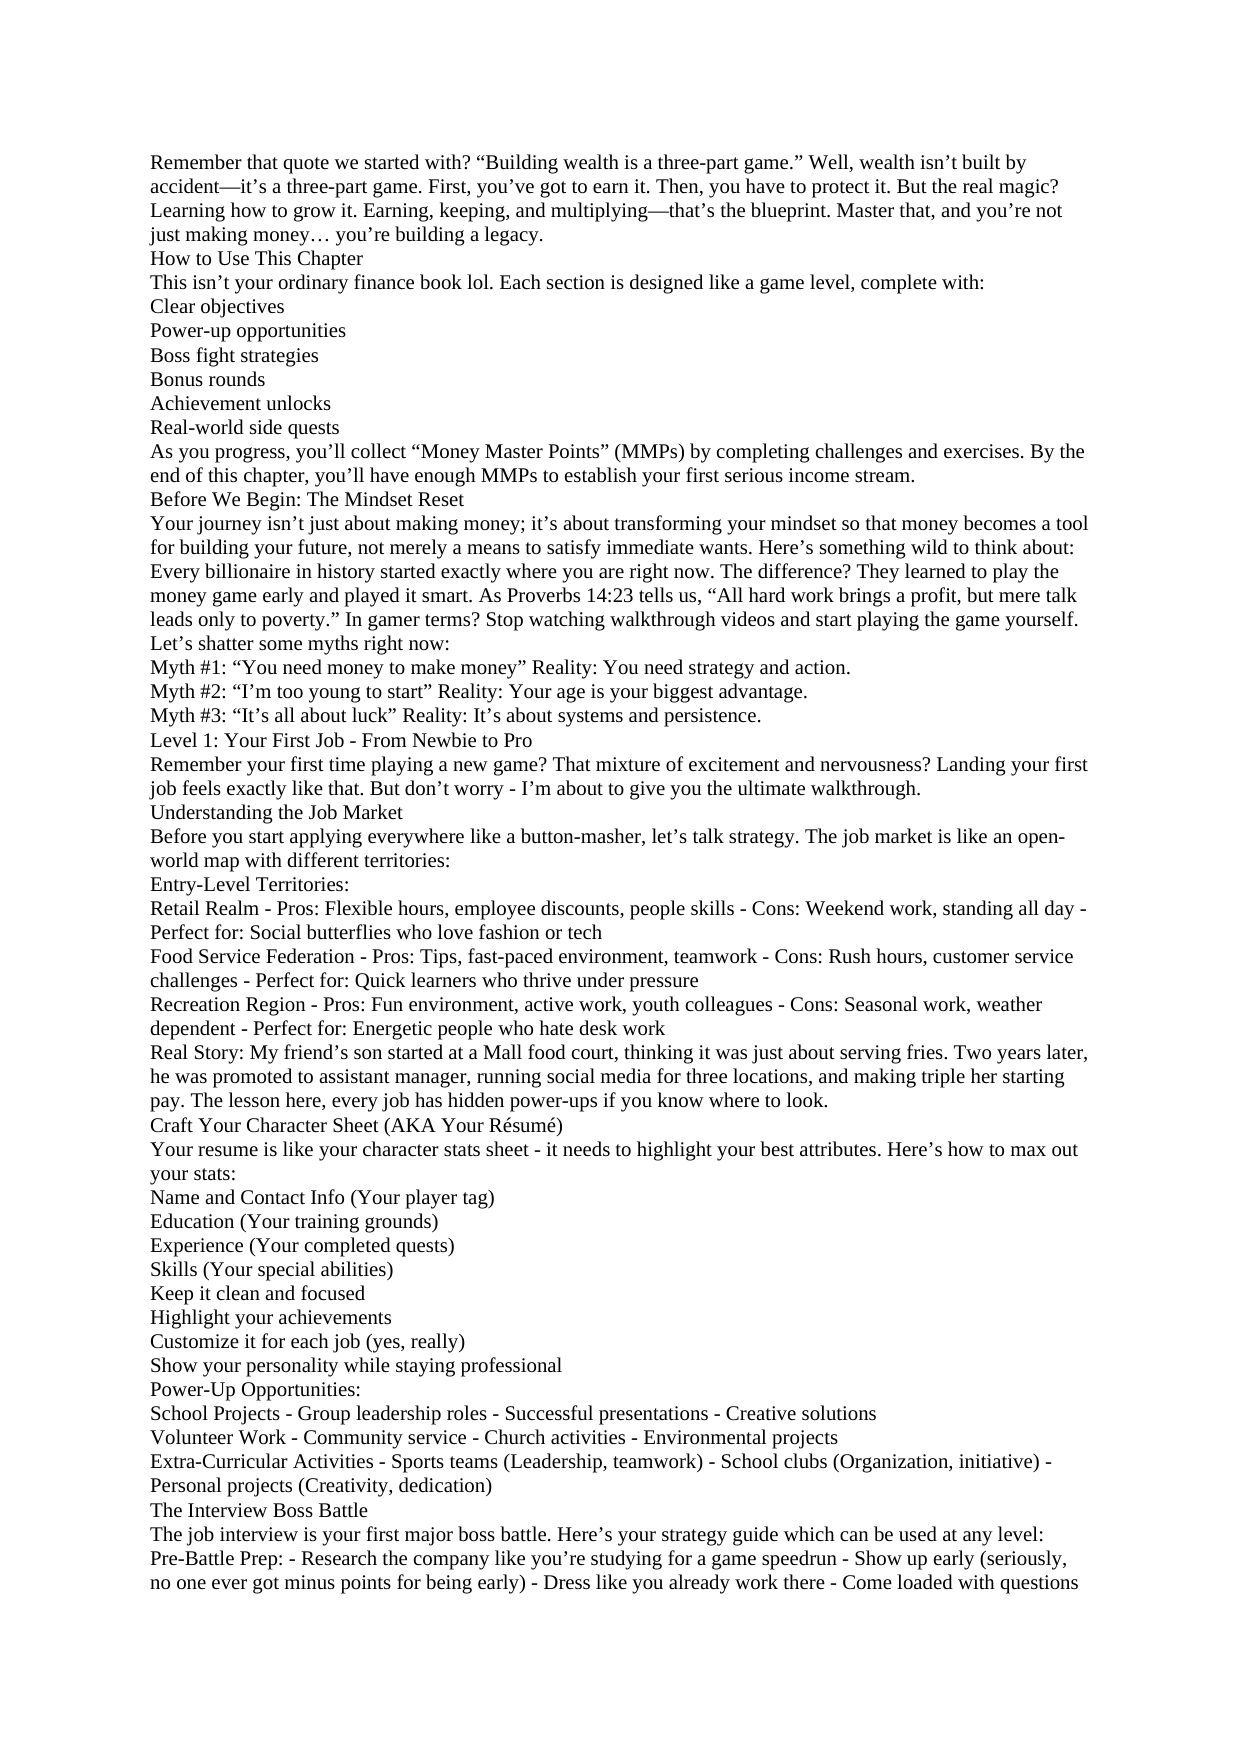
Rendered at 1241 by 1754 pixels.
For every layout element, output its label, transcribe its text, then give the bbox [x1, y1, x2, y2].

text How to Use This Chapter [150, 246, 1090, 270]
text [150, 1546, 1090, 1594]
text Your resume is like your character stats sheet - it needs to highlight your best attributes. Here’s how to max out your stats: [150, 1137, 1090, 1185]
text Myth #2: “I’m too young to start” Reality: Your age is your biggest advantage. [150, 679, 1090, 703]
text As you progress, you’ll collect “Money Master Points” (MMPs) by completing challenges and exercises. By the end of this chapter, you’ll have enough MMPs to establish your first serious income stream. [150, 439, 1090, 487]
text School Projects - Group leadership roles - Successful presentations - Creative solutions [150, 1401, 1090, 1425]
text The Interview Boss Battle [150, 1497, 1090, 1522]
text Education (Your training grounds) [150, 1209, 1090, 1233]
text Skills (Your special abilities) [150, 1257, 1090, 1281]
text Myth #3: “It’s all about luck” Reality: It’s about systems and persistence. [150, 703, 1090, 727]
text Myth #1: “You need money to make money” Reality: You need strategy and action. [150, 655, 1090, 679]
text Real Story: My friend’s son started at a Mall food court, thinking it was just about serving fries. Two years later, he was promoted to assistant manager, running social media for three locations, and making triple her starting pay. The lesson here, every job has hidden power-ups if you know where to look. [150, 1040, 1090, 1112]
text Real-world side quests [150, 415, 1090, 439]
text Bonus rounds [150, 367, 1090, 391]
text Entry-Level Territories: [150, 872, 1090, 896]
text Before you start applying everywhere like a button-masher, let’s talk strategy. The job market is like an open-world map with different territories: [150, 824, 1090, 872]
text Customize it for each job (yes, really) [150, 1329, 1090, 1353]
text Achievement unlocks [150, 391, 1090, 415]
text Recreation Region - Pros: Fun environment, active work, youth colleagues - Cons: Seasonal work, weather dependent - Perfect for: Energetic people who hate desk work [150, 992, 1090, 1040]
text Remember that quote we started with? “Building wealth is a three-part game.” Well, wealth isn’t built by accident—it’s a three-part game. First, you’ve got to earn it. Then, you have to protect it. But the real magic? Learning how to grow it. Earning, keeping, and multiplying—that’s the blueprint. Master that, and you’re not just making money… you’re building a legacy. [150, 150, 1090, 246]
text Power-Up Opportunities: [150, 1377, 1090, 1401]
text Food Service Federation - Pros: Tips, fast-paced environment, teamwork - Cons: Rush hours, customer service challenges - Perfect for: Quick learners who thrive under pressure [150, 944, 1090, 992]
text Volunteer Work - Community service - Church activities - Environmental projects [150, 1425, 1090, 1449]
text Experience (Your completed quests) [150, 1233, 1090, 1257]
text Remember your first time playing a new game? That mixture of excitement and nervousness? Landing your first job feels exactly like that. But don’t worry - I’m about to give you the ultimate walkthrough. [150, 752, 1090, 800]
text Your journey isn’t just about making money; it’s about transforming your mindset so that money becomes a tool for building your future, not merely a means to satisfy immediate wants. Here’s something wild to think about: Every billionaire in history started exactly where you are right now. The difference? They learned to play the money game early and played it smart. As Proverbs 14:23 tells us, “All hard work brings a profit, but mere talk leads only to poverty.” In gamer terms? Stop watching walkthrough videos and start playing the game yourself. [150, 511, 1090, 631]
text Clear objectives [150, 294, 1090, 318]
text Boss fight strategies [150, 342, 1090, 367]
text Level 1: Your First Job - From Newbie to Pro [150, 727, 1090, 752]
text Name and Contact Info (Your player tag) [150, 1185, 1090, 1209]
text Before We Begin: The Mindset Reset [150, 487, 1090, 511]
text Keep it clean and focused [150, 1281, 1090, 1305]
text Extra-Curricular Activities - Sports teams (Leadership, teamwork) - School clubs (Organization, initiative) - Personal projects (Creativity, dedication) [150, 1449, 1090, 1497]
text Craft Your Character Sheet (AKA Your Résumé) [150, 1112, 1090, 1137]
text Retail Realm - Pros: Flexible hours, employee discounts, people skills - Cons: Weekend work, standing all day - Perfect for: Social butterflies who love fashion or tech [150, 896, 1090, 944]
text Power-up opportunities [150, 318, 1090, 342]
text Understanding the Job Market [150, 800, 1090, 824]
text Show your personality while staying professional [150, 1353, 1090, 1377]
text This isn’t your ordinary finance book lol. Each section is designed like a game level, complete with: [150, 270, 1090, 294]
text The job interview is your first major boss battle. Here’s your strategy guide which can be used at any level: [150, 1522, 1090, 1546]
text Let’s shatter some myths right now: [150, 631, 1090, 655]
text Highlight your achievements [150, 1305, 1090, 1329]
